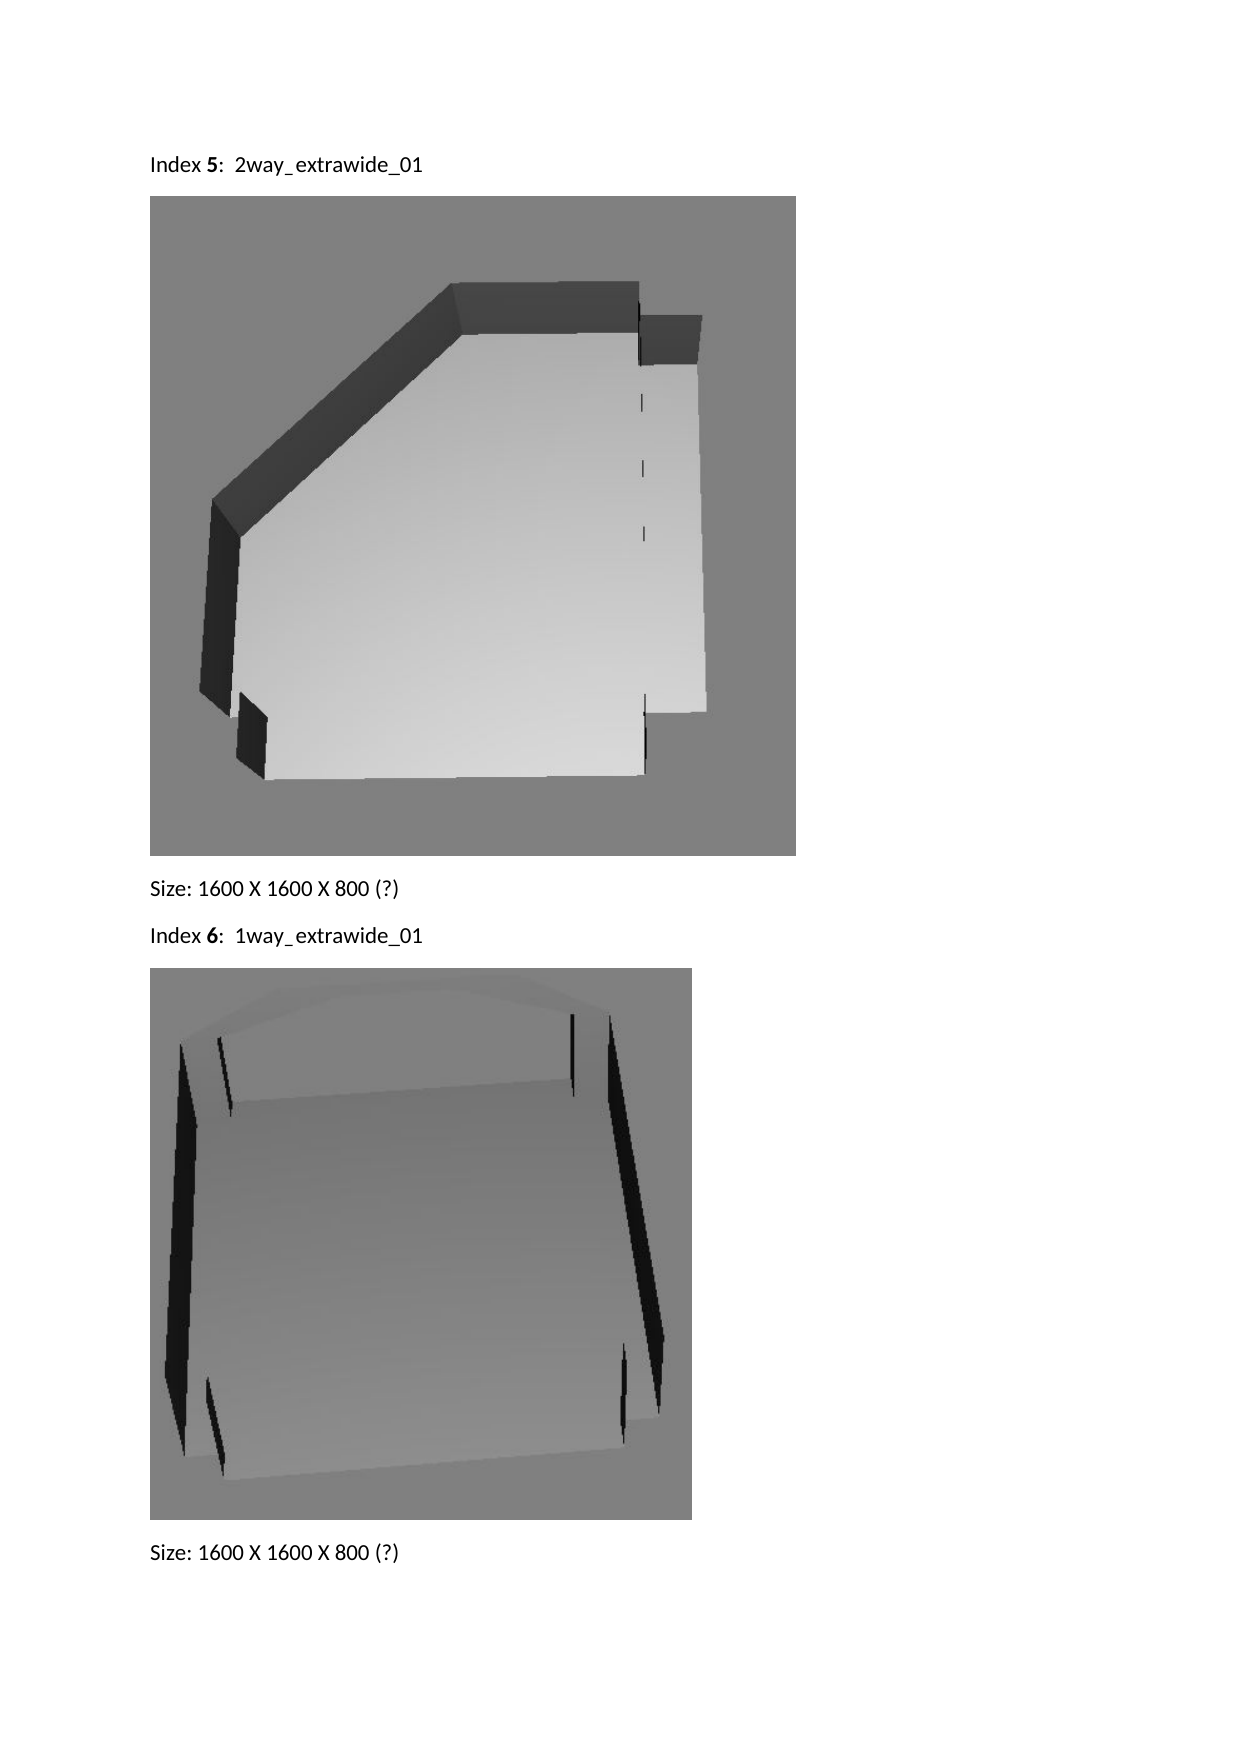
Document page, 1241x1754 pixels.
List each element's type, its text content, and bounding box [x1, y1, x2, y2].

picture [150, 196, 796, 856]
text Index 6: 1way_extrawide_01 [150, 921, 1090, 949]
text Size: 1600 X 1600 X 800 (?) [150, 874, 1090, 903]
text Size: 1600 X 1600 X 800 (?) [150, 1538, 1090, 1567]
text Index 5: 2way_extrawide_01 [150, 150, 1090, 178]
picture [150, 968, 692, 1520]
